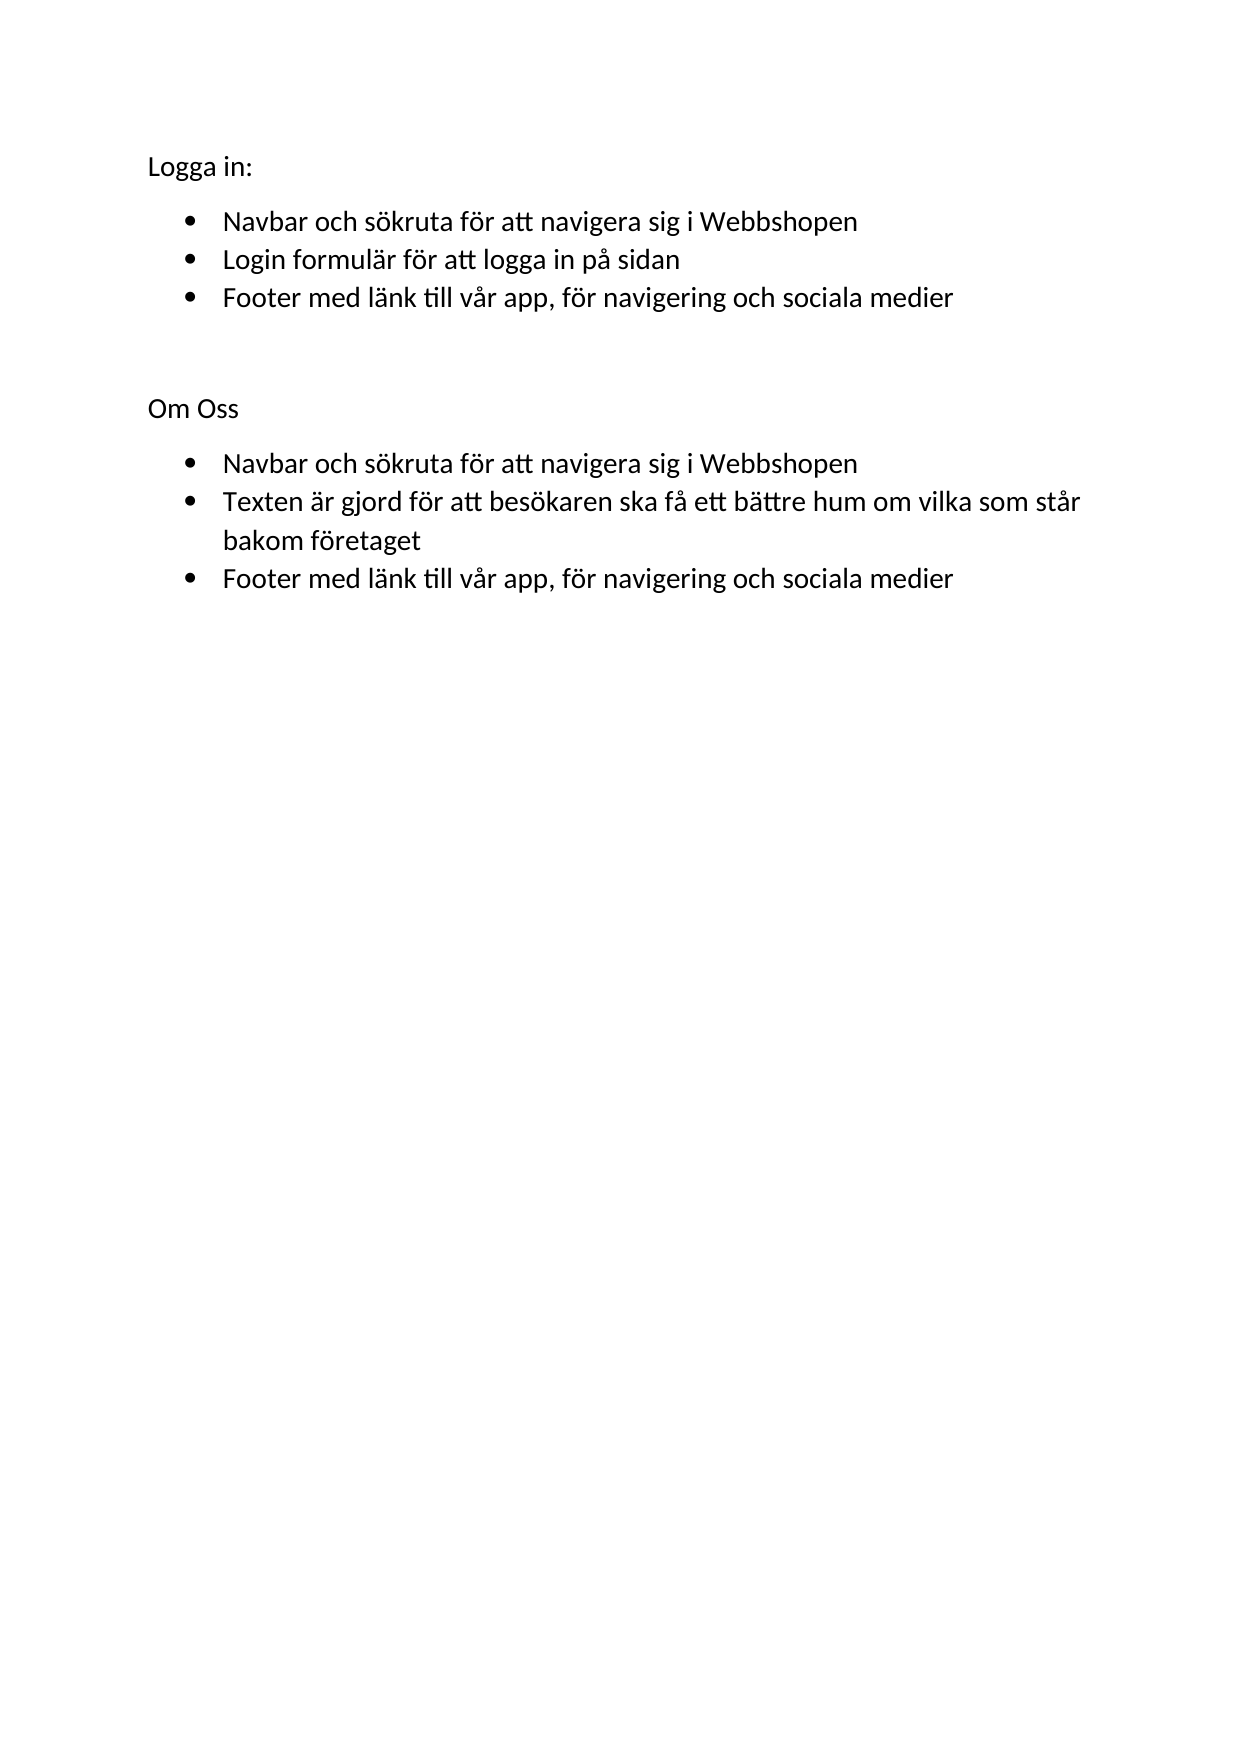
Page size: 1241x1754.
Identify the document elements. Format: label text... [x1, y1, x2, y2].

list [185, 203, 1093, 238]
list Texten är gjord för att besökaren ska få ett bättre hum om vilka som står bakom företaget [185, 483, 1093, 557]
text Om Oss [148, 390, 1093, 425]
list Footer med länk till vår app, för navigering och sociala medier [185, 560, 1093, 596]
list Navbar och sökruta för att navigera sig i Webbshopen [185, 445, 1093, 481]
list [185, 279, 1093, 315]
list Login formulär för att logga in på sidan [185, 241, 1093, 277]
text Logga in: [148, 148, 1093, 183]
